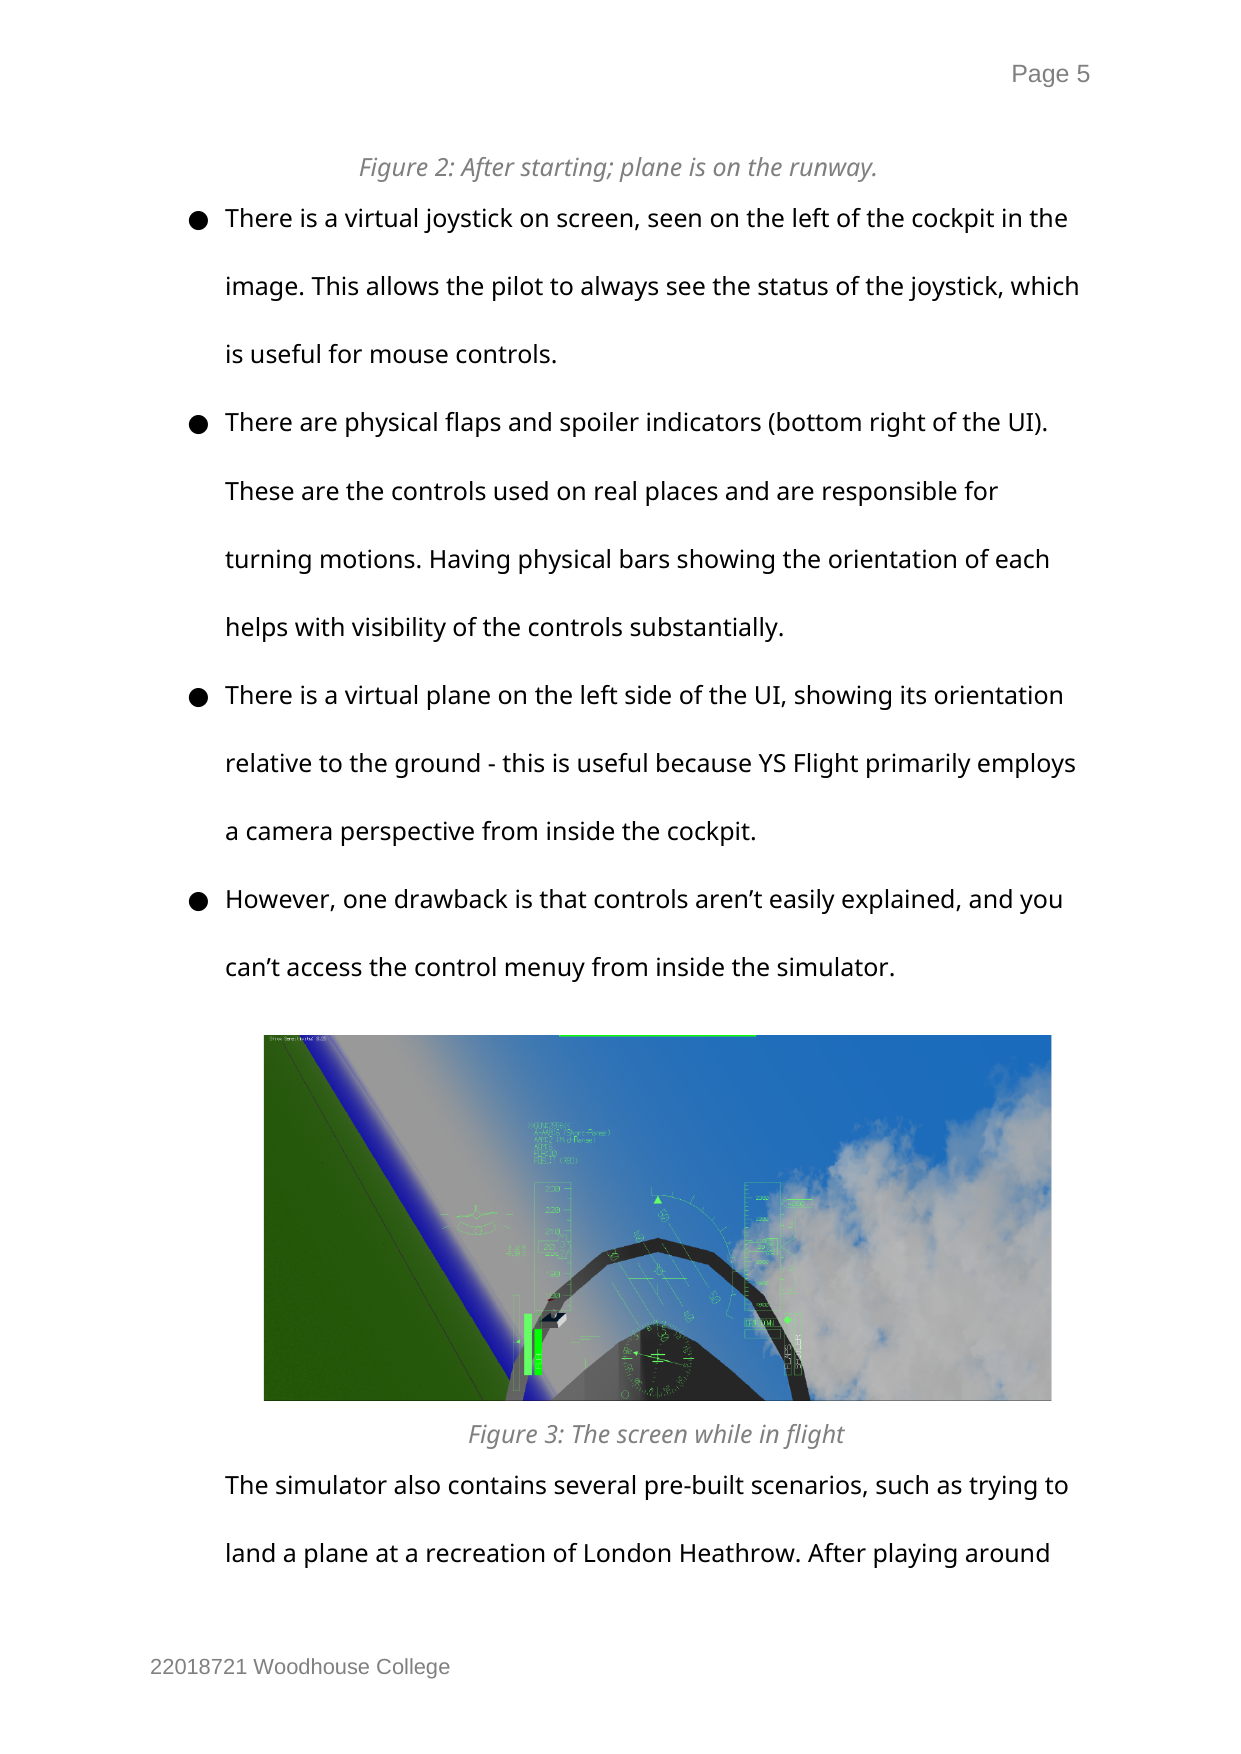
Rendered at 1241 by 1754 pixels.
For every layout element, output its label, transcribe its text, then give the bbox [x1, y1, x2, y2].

picture [263, 1035, 1052, 1401]
text Figure 2: After starting; plane is on the runway. [150, 150, 1090, 184]
list There is a virtual plane on the left side of the UI, showing its orientation relative to the ground - this is useful because YS Flight primarily employs a camera perspective from inside the cockpit. [187, 678, 1090, 848]
text Figure 3: The screen while in flight [225, 1417, 1090, 1451]
list There is a virtual joystick on screen, seen on the left of the cockpit in the image. This allows the pilot to always see the status of the joystick, which is useful for mouse controls. [187, 201, 1090, 371]
list However, one drawback is that controls aren’t easily explained, and you can’t access the control menuy from inside the simulator. [187, 882, 1090, 984]
list There are physical flaps and spoiler indicators (bottom right of the UI). These are the controls used on real places and are responsible for turning motions. Having physical bars showing the orientation of each helps with visibility of the controls substantially. [187, 405, 1090, 643]
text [225, 1468, 1090, 1570]
